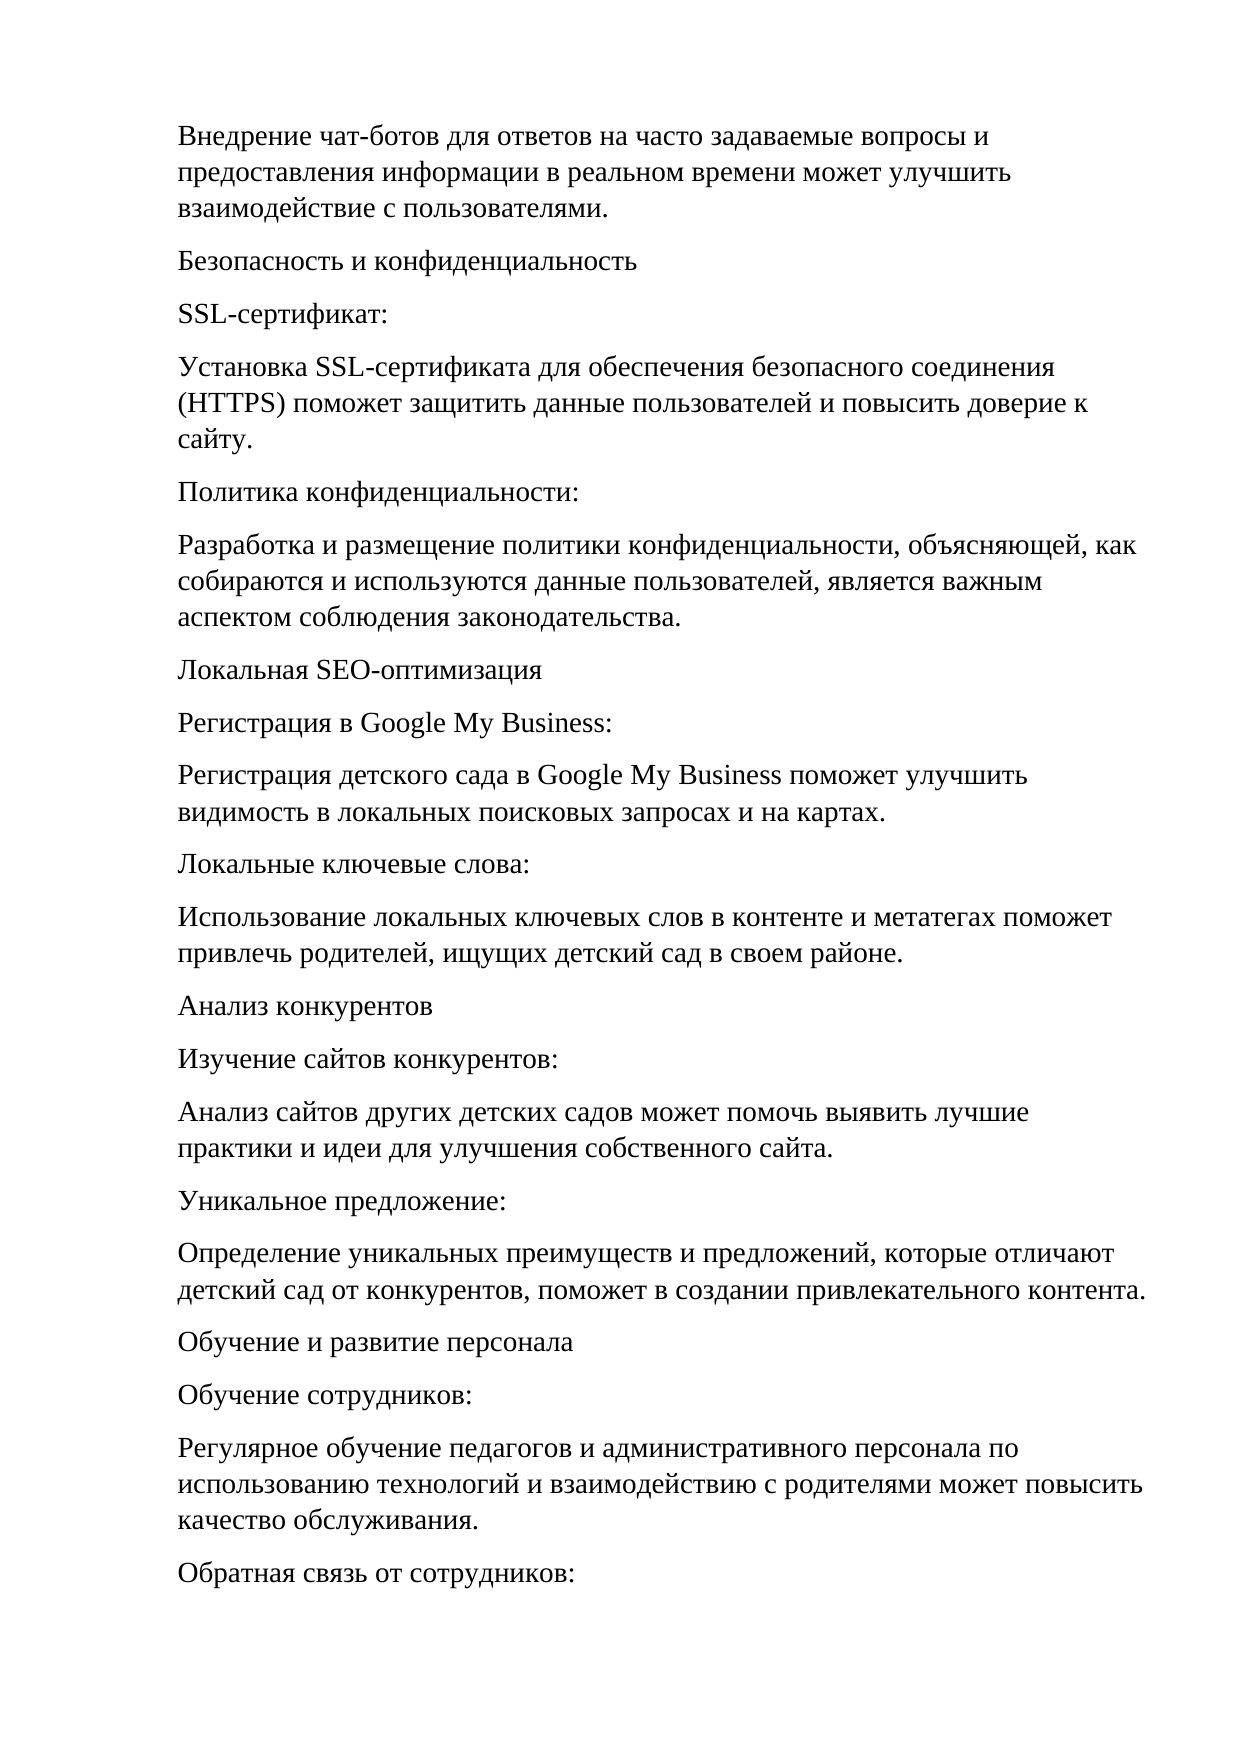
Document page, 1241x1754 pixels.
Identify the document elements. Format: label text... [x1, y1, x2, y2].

text Определение уникальных преимуществ и предложений, которые отличают детский сад от конкурентов, поможет в создании привлекательного контента. [177, 1236, 1152, 1305]
text Разработка и размещение политики конфиденциальности, объясняющей, как собираются и используются данные пользователей, является важным аспектом соблюдения законодательства. [177, 527, 1152, 633]
text Установка SSL-сертификата для обеспечения безопасного соединения (HTTPS) поможет защитить данные пользователей и повысить доверие к сайту. [177, 349, 1152, 455]
text Обучение и развитие персонала [177, 1324, 1152, 1358]
text Внедрение чат-ботов для ответов на часто задаваемые вопросы и предоставления информации в реальном времени может улучшить взаимодействие с пользователями. [177, 118, 1152, 224]
text Использование локальных ключевых слов в контенте и метатегах поможет привлечь родителей, ищущих детский сад в своем районе. [177, 899, 1152, 969]
text Анализ конкурентов [177, 988, 1152, 1022]
text Уникальное предложение: [177, 1183, 1152, 1216]
text SSL-сертификат: [177, 296, 1152, 329]
text Изучение сайтов конкурентов: [177, 1041, 1152, 1074]
text Регистрация в Google My Business: [177, 705, 1152, 738]
text Локальная SEO-оптимизация [177, 652, 1152, 685]
text Регистрация детского сада в Google My Business поможет улучшить видимость в локальных поисковых запросах и на картах. [177, 757, 1152, 827]
text Обучение сотрудников: [177, 1377, 1152, 1411]
text Политика конфиденциальности: [177, 474, 1152, 507]
text Регулярное обучение педагогов и административного персонала по использованию технологий и взаимодействию с родителями может повысить качество обслуживания. [177, 1430, 1152, 1536]
text Безопасность и конфиденциальность [177, 243, 1152, 277]
text Обратная связь от сотрудников: [177, 1555, 1152, 1589]
text Анализ сайтов других детских садов может помочь выявить лучшие практики и идеи для улучшения собственного сайта. [177, 1094, 1152, 1163]
text Локальные ключевые слова: [177, 846, 1152, 880]
